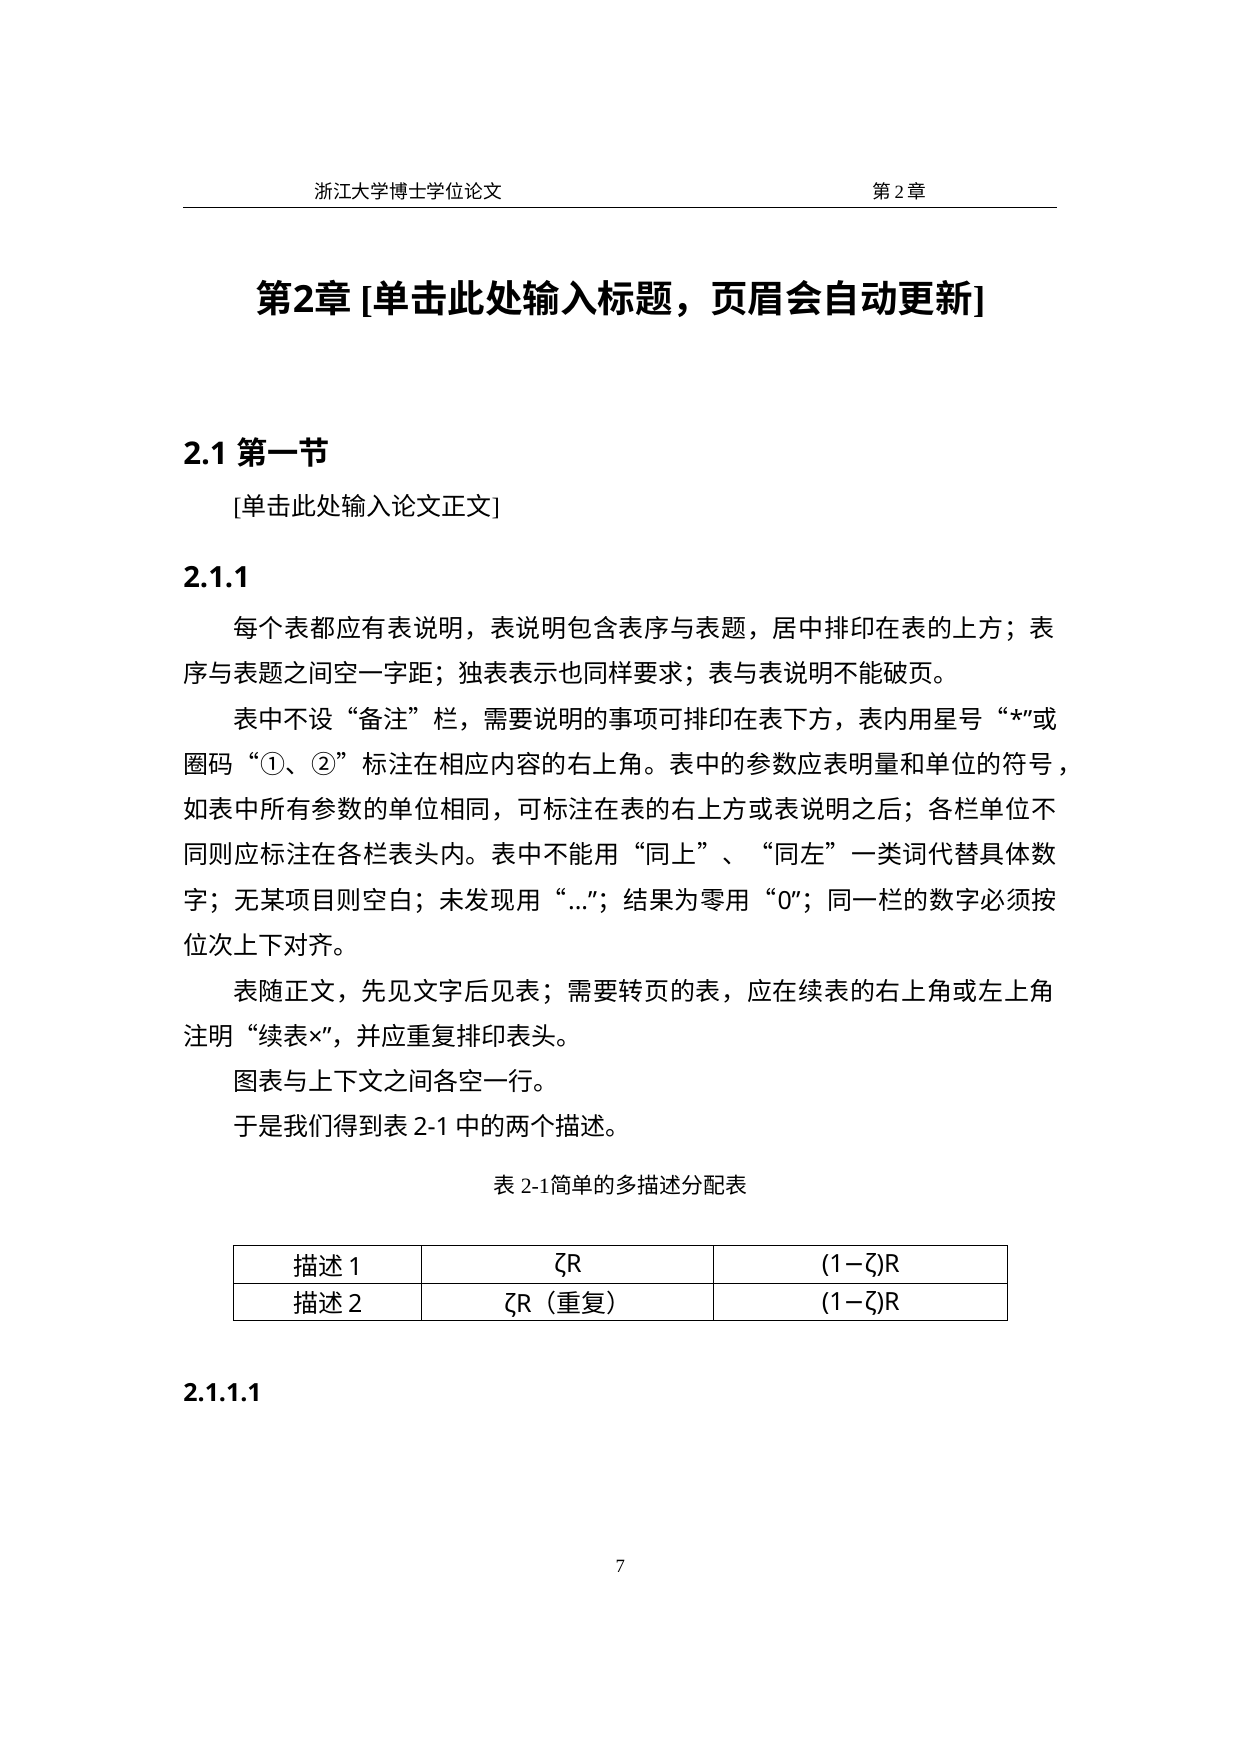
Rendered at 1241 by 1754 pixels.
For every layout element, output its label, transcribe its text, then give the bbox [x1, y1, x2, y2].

text 表中不设“备注”栏，需要说明的事项可排印在表下方，表内用星号“*”或圈码“①、②”标注在相应内容的右上角。表中的参数应表明量和单位的符号，如表中所有参数的单位相同，可标注在表的右上方或表说明之后；各栏单位不同则应标注在各栏表头内。表中不能用“同上”、“同左”一类词代替具体数字；无某项目则空白；未发现用“...”；结果为零用“0”；同一栏的数字必须按位次上下对齐。 [183, 699, 1057, 962]
text 每个表都应有表说明，表说明包含表序与表题，居中排印在表的上方；表序与表题之间空一字距；独表表示也同样要求；表与表说明不能破页。 [183, 608, 1057, 690]
table_cell ζR（重复） [422, 1284, 713, 1320]
subtitle 第一节 [183, 428, 1057, 473]
table_header (1−ζ)R [714, 1246, 1007, 1282]
table_header 描述1 [234, 1246, 421, 1282]
table_header ζR [422, 1246, 713, 1282]
text 表 2-1简单的多描述分配表 [183, 1168, 1057, 1200]
text 图表与上下文之间各空一行。 [183, 1062, 1057, 1098]
text 于是我们得到表2-1中的两个描述。 [183, 1107, 1057, 1143]
text 表随正文，先见文字后见表；需要转页的表，应在续表的右上角或左上角注明“续表×”，并应重复排印表头。 [183, 971, 1057, 1052]
table_cell 描述2 [234, 1284, 421, 1320]
table_cell (1−ζ)R [714, 1284, 1007, 1320]
